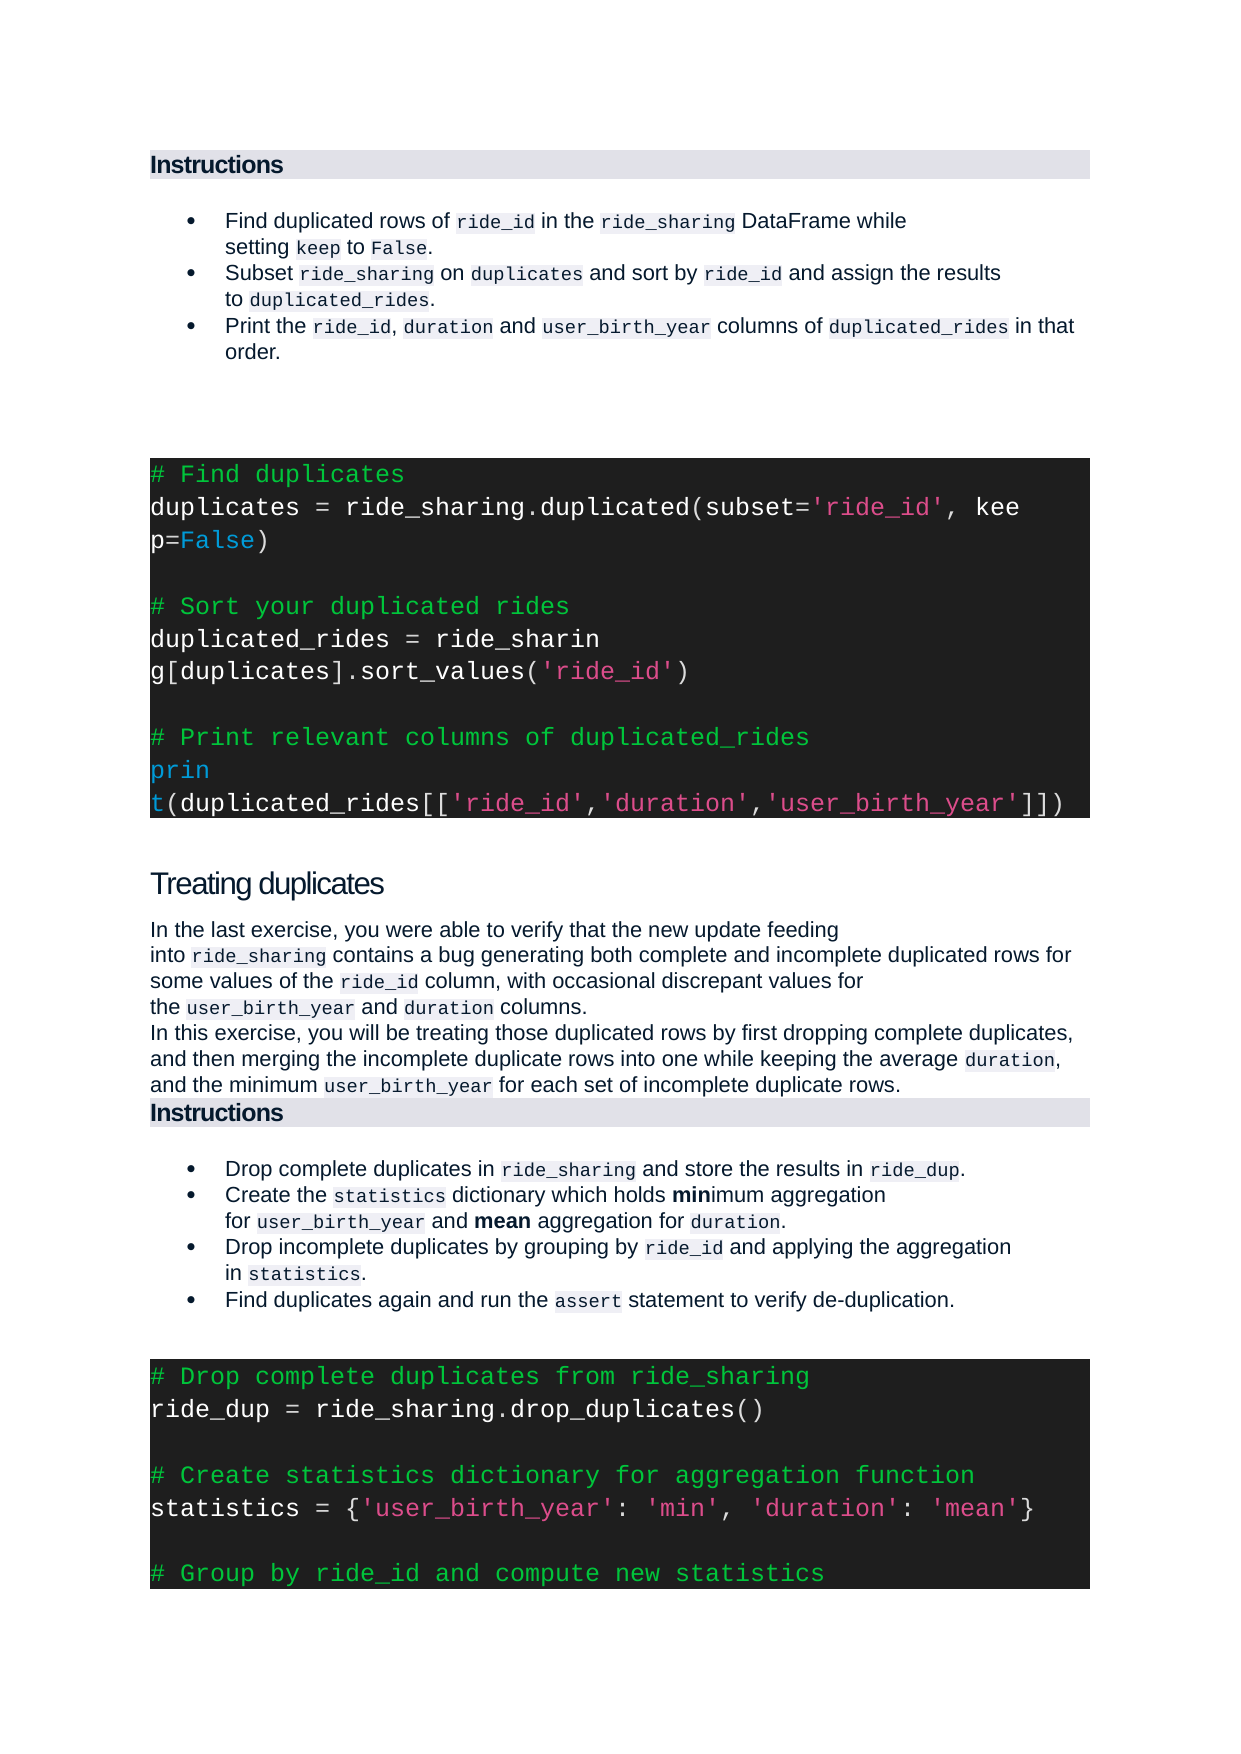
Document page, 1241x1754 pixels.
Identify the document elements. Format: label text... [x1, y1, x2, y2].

text # Find duplicates [150, 458, 1090, 490]
text In the last exercise, you were able to verify that the new update feeding into ride_sharing contains a bug generating both complete and incomplete duplicated rows for some values of the ride_id column, with occasional discrepant values for the user_birth_year and duration columns. [150, 917, 1090, 1020]
text ride_dup = ride_sharing.drop_duplicates() [150, 1392, 1090, 1425]
text # Create statistics dictionary for aggregation function [150, 1458, 1090, 1491]
list Find duplicates again and run the assert statement to verify de-duplication. [187, 1286, 1090, 1313]
text duplicates = ride_sharing.duplicated(subset='ride_id', keep=False) [150, 490, 1090, 556]
text # Print relevant columns of duplicated_rides [150, 720, 1090, 753]
list Drop incomplete duplicates by grouping by ride_id and applying the aggregation in statistics. [187, 1234, 1090, 1286]
subtitle Treating duplicates [150, 865, 1090, 901]
text statistics = {'user_birth_year': 'min', 'duration': 'mean'} [150, 1491, 1090, 1523]
subtitle Instructions [150, 150, 1090, 179]
text # Sort your duplicated rides [150, 589, 1090, 622]
list Subset ride_sharing on duplicates and sort by ride_id and assign the results to duplicated_rides. [187, 260, 1090, 312]
list Create the statistics dictionary which holds minimum aggregation for user_birth_year and mean aggregation for duration. [187, 1182, 1090, 1234]
text In this exercise, you will be treating those duplicated rows by first dropping complete duplicates, and then merging the incomplete duplicate rows into one while keeping the average duration, and the minimum user_birth_year for each set of incomplete duplicate rows. [150, 1020, 1090, 1098]
list Print the ride_id, duration and user_birth_year columns of duplicated_rides in that order. [187, 312, 1090, 364]
text duplicated_rides = ride_sharing[duplicates].sort_values('ride_id') [150, 622, 1090, 687]
subtitle Instructions [150, 1098, 1090, 1127]
text # Group by ride_id and compute new statistics [150, 1556, 1090, 1589]
text print(duplicated_rides[['ride_id','duration','user_birth_year']]) [150, 753, 1090, 818]
text # Drop complete duplicates from ride_sharing [150, 1359, 1090, 1392]
list Find duplicated rows of ride_id in the ride_sharing DataFrame while setting keep to False. [187, 208, 1090, 260]
list Drop complete duplicates in ride_sharing and store the results in ride_dup. [187, 1156, 1090, 1182]
